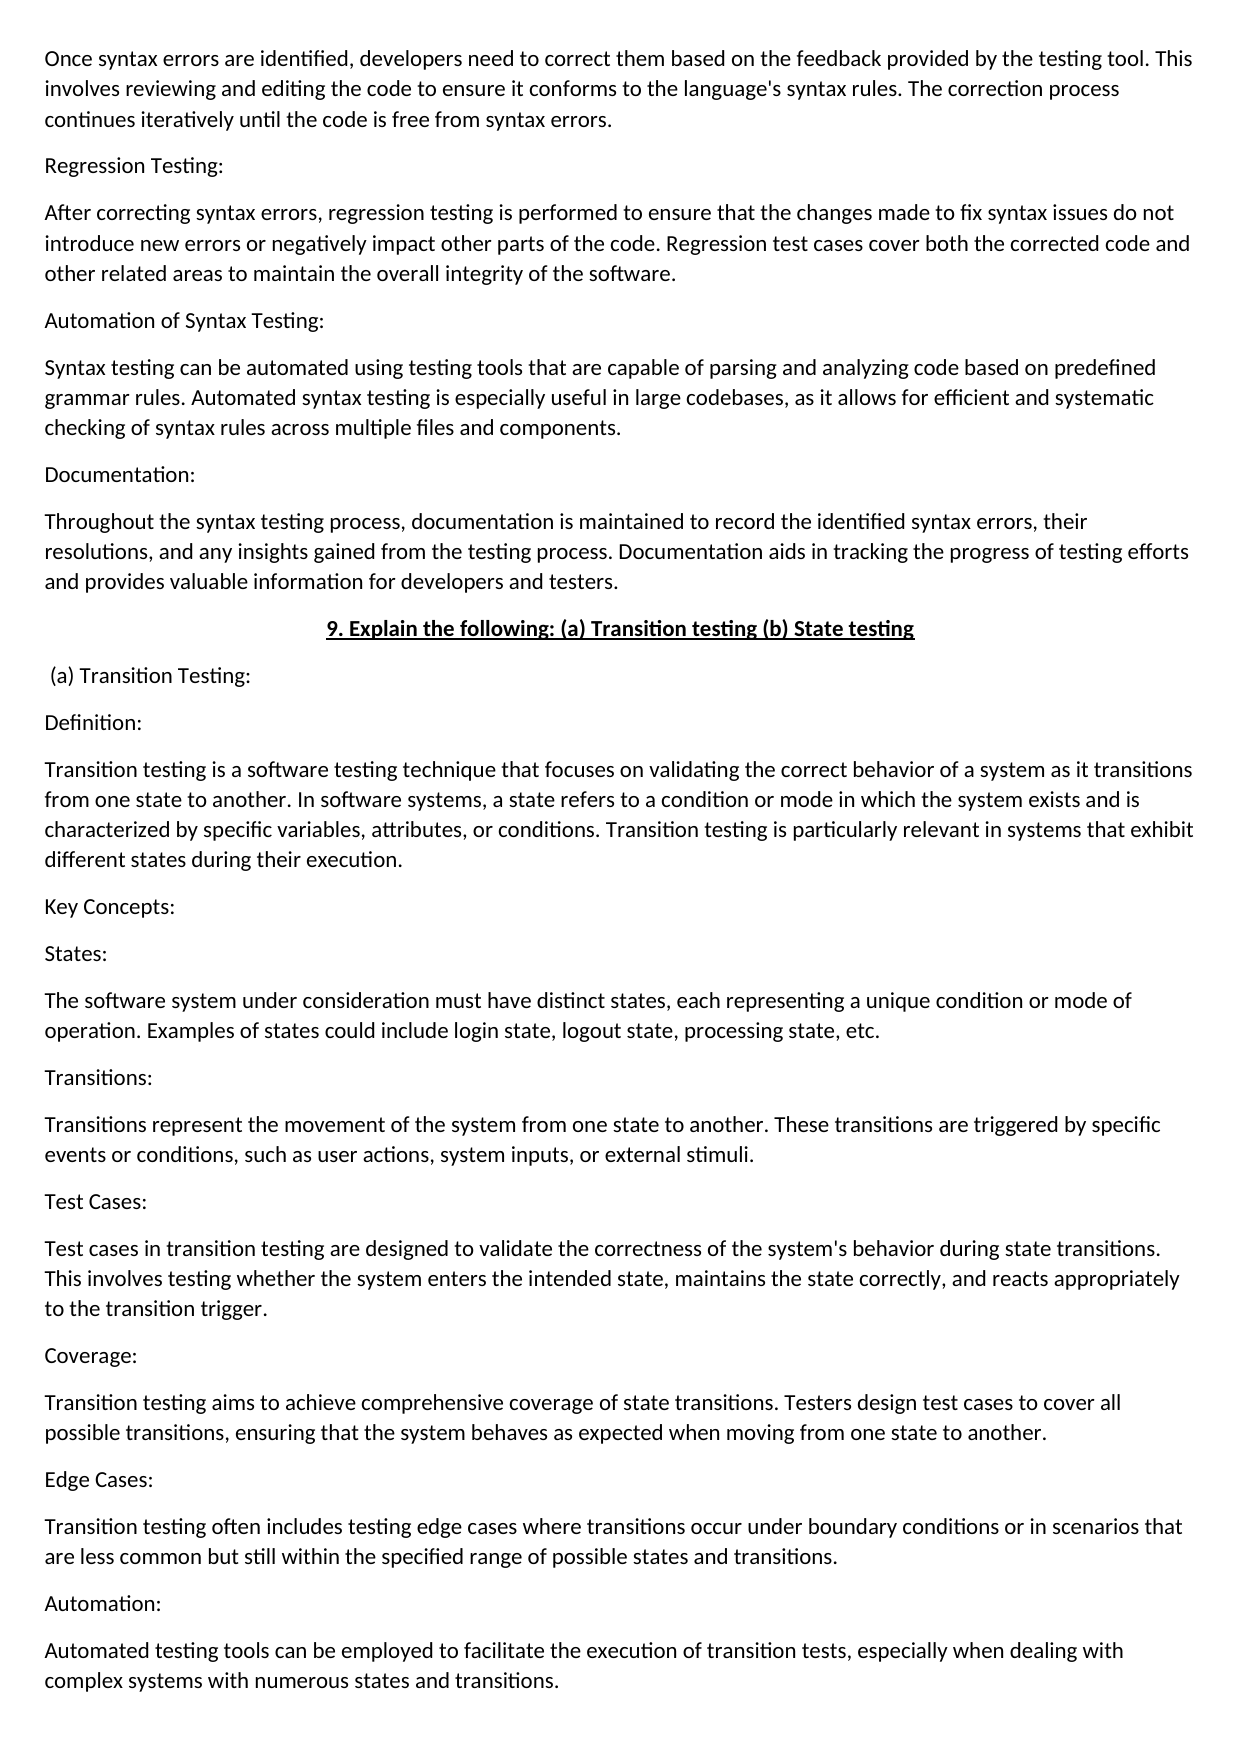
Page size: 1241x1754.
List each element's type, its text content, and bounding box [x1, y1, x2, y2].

text 9. Explain the following: (a) Transition testing (b) State testing [44, 614, 1196, 642]
text Transitions represent the movement of the system from one state to another. These transitions are triggered by specific events or conditions, such as user actions, system inputs, or external stimuli. [44, 1110, 1196, 1168]
text Throughout the syntax testing process, documentation is maintained to record the identified syntax errors, their resolutions, and any insights gained from the testing process. Documentation aids in tracking the progress of testing efforts and provides valuable information for developers and testers. [44, 507, 1196, 595]
text Automation of Syntax Testing: [44, 306, 1196, 334]
text Edge Cases: [44, 1465, 1196, 1493]
text Test cases in transition testing are designed to validate the correctness of the system's behavior during state transitions. This involves testing whether the system enters the intended state, maintains the state correctly, and reacts appropriately to the transition trigger. [44, 1234, 1196, 1322]
text The software system under consideration must have distinct states, each representing a unique condition or mode of operation. Examples of states could include login state, logout state, processing state, etc. [44, 986, 1196, 1044]
text Regression Testing: [44, 152, 1196, 180]
text Test Cases: [44, 1187, 1196, 1215]
text Key Concepts: [44, 892, 1196, 920]
text Automated testing tools can be employed to facilitate the execution of transition tests, especially when dealing with complex systems with numerous states and transitions. [44, 1636, 1196, 1694]
text Automation: [44, 1589, 1196, 1617]
text States: [44, 939, 1196, 967]
text After correcting syntax errors, regression testing is performed to ensure that the changes made to fix syntax issues do not introduce new errors or negatively impact other parts of the code. Regression test cases cover both the corrected code and other related areas to maintain the overall integrity of the software. [44, 198, 1196, 287]
text Syntax testing can be automated using testing tools that are capable of parsing and analyzing code based on predefined grammar rules. Automated syntax testing is especially useful in large codebases, as it allows for efficient and systematic checking of syntax rules across multiple files and components. [44, 353, 1196, 441]
text Transition testing often includes testing edge cases where transitions occur under boundary conditions or in scenarios that are less common but still within the specified range of possible states and transitions. [44, 1512, 1196, 1570]
text Definition: [44, 708, 1196, 736]
text Transition testing is a software testing technique that focuses on validating the correct behavior of a system as it transitions from one state to another. In software systems, a state refers to a condition or mode in which the system exists and is characterized by specific variables, attributes, or conditions. Transition testing is particularly relevant in systems that exhibit different states during their execution. [44, 755, 1196, 873]
text Transitions: [44, 1063, 1196, 1091]
text (a) Transition Testing: [44, 661, 1196, 689]
text Transition testing aims to achieve comprehensive coverage of state transitions. Testers design test cases to cover all possible transitions, ensuring that the system behaves as expected when moving from one state to another. [44, 1388, 1196, 1446]
text Once syntax errors are identified, developers need to correct them based on the feedback provided by the testing tool. This involves reviewing and editing the code to ensure it conforms to the language's syntax rules. The correction process continues iteratively until the code is free from syntax errors. [44, 44, 1196, 133]
text Documentation: [44, 460, 1196, 488]
text Coverage: [44, 1341, 1196, 1369]
